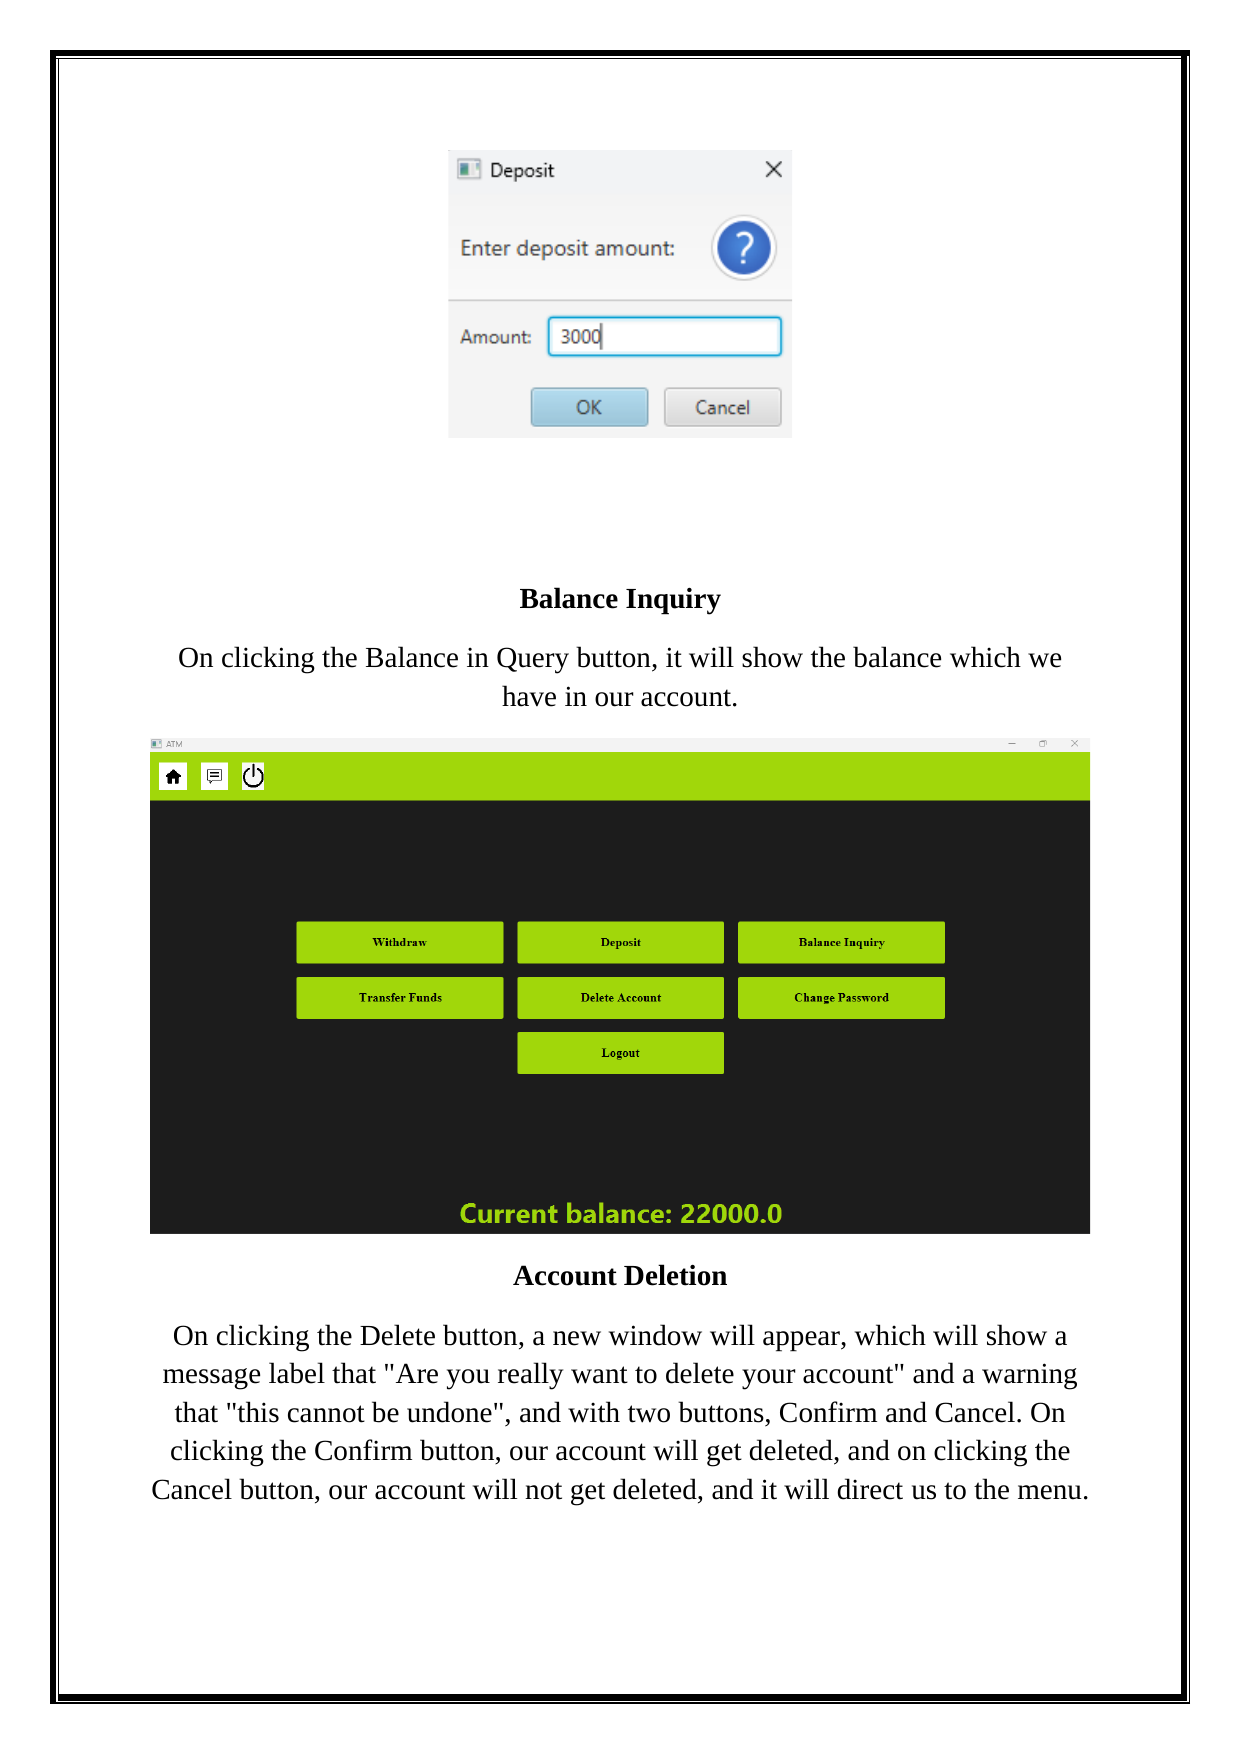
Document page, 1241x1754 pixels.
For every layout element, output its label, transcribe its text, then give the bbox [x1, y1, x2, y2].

text On clicking the Balance in Query button, it will show the balance which we have in our account. [150, 641, 1090, 713]
text Balance Inquiry [150, 581, 1090, 615]
picture [150, 738, 1091, 1234]
text On clicking the Delete button, a new window will appear, which will show a message label that "Are you really want to delete your account" and a warning that "this cannot be undone", and with two buttons, Confirm and Cancel. On clicking the Confirm button, our account will get deleted, and on clicking the Cancel button, our account will not get deleted, and it will direct us to the menu. [150, 1318, 1090, 1506]
picture [448, 150, 793, 438]
text Account Deletion [150, 1258, 1090, 1292]
